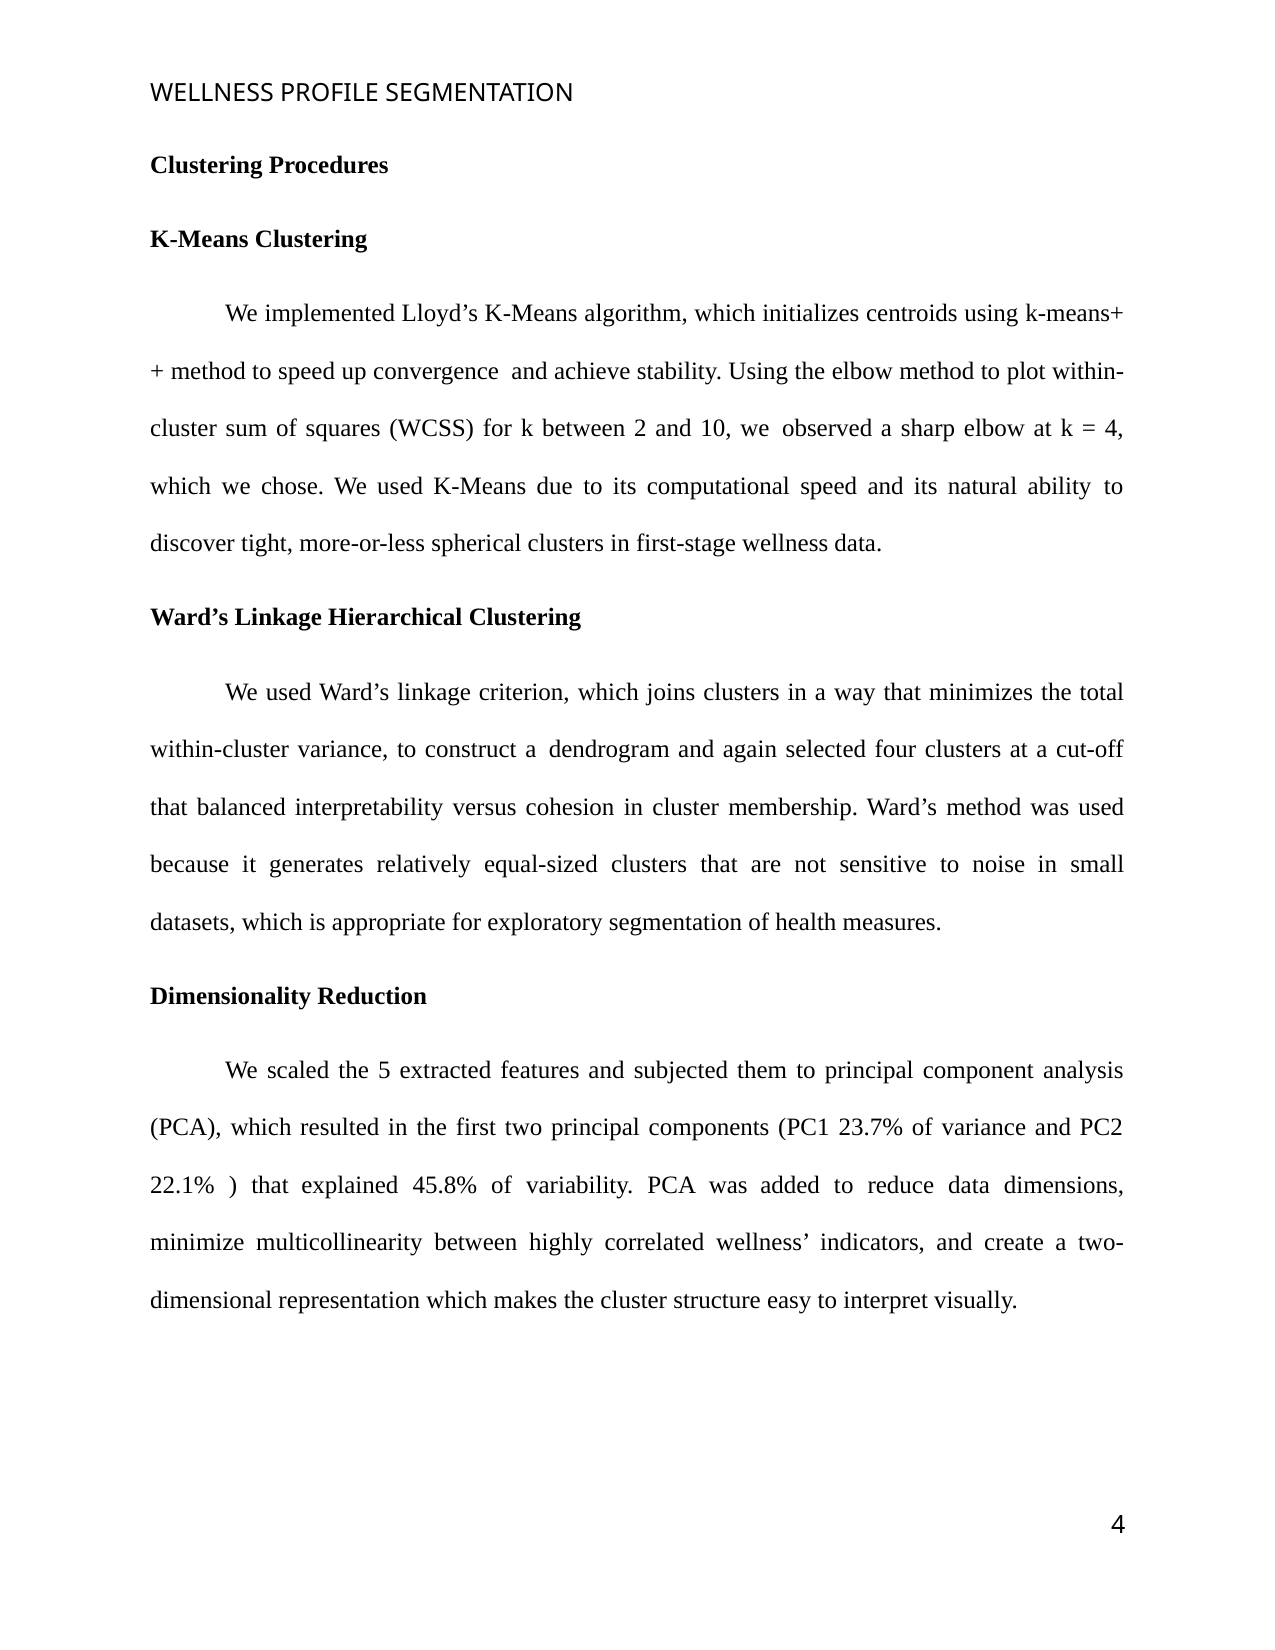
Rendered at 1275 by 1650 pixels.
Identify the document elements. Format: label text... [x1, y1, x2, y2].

text Ward’s Linkage Hierarchical Clustering [150, 602, 1125, 631]
text We used Ward’s linkage criterion, which joins clusters in a way that minimizes the total within-cluster variance, to construct a dendrogram and again selected four clusters at a cut-off that balanced interpretability versus cohesion in cluster membership. Ward’s method was used because it generates relatively equal-sized clusters that are not sensitive to noise in small datasets, which is appropriate for exploratory segmentation of health measures. [150, 677, 1125, 935]
text We implemented Lloyd’s K-Means algorithm, which initializes centroids using k-means++ method to speed up convergence and achieve stability. Using the elbow method to plot within-cluster sum of squares (WCSS) for k between 2 and 10, we observed a sharp elbow at k = 4, which we chose. We used K-Means due to its computational speed and its natural ability to discover tight, more-or-less spherical clusters in first-stage wellness data. [150, 298, 1125, 557]
text Clustering Procedures [150, 150, 1125, 179]
text K-Means Clustering [150, 224, 1125, 253]
text Dimensionality Reduction [150, 981, 1125, 1009]
text We scaled the 5 extracted features and subjected them to principal component analysis (PCA), which resulted in the first two principal components (PC1 23.7% of variance and PC2 22.1% ) that explained 45.8% of variability. PCA was added to reduce data dimensions, minimize multicollinearity between highly correlated wellness’ indicators, and create a two-dimensional representation which makes the cluster structure easy to interpret visually. [150, 1055, 1125, 1314]
